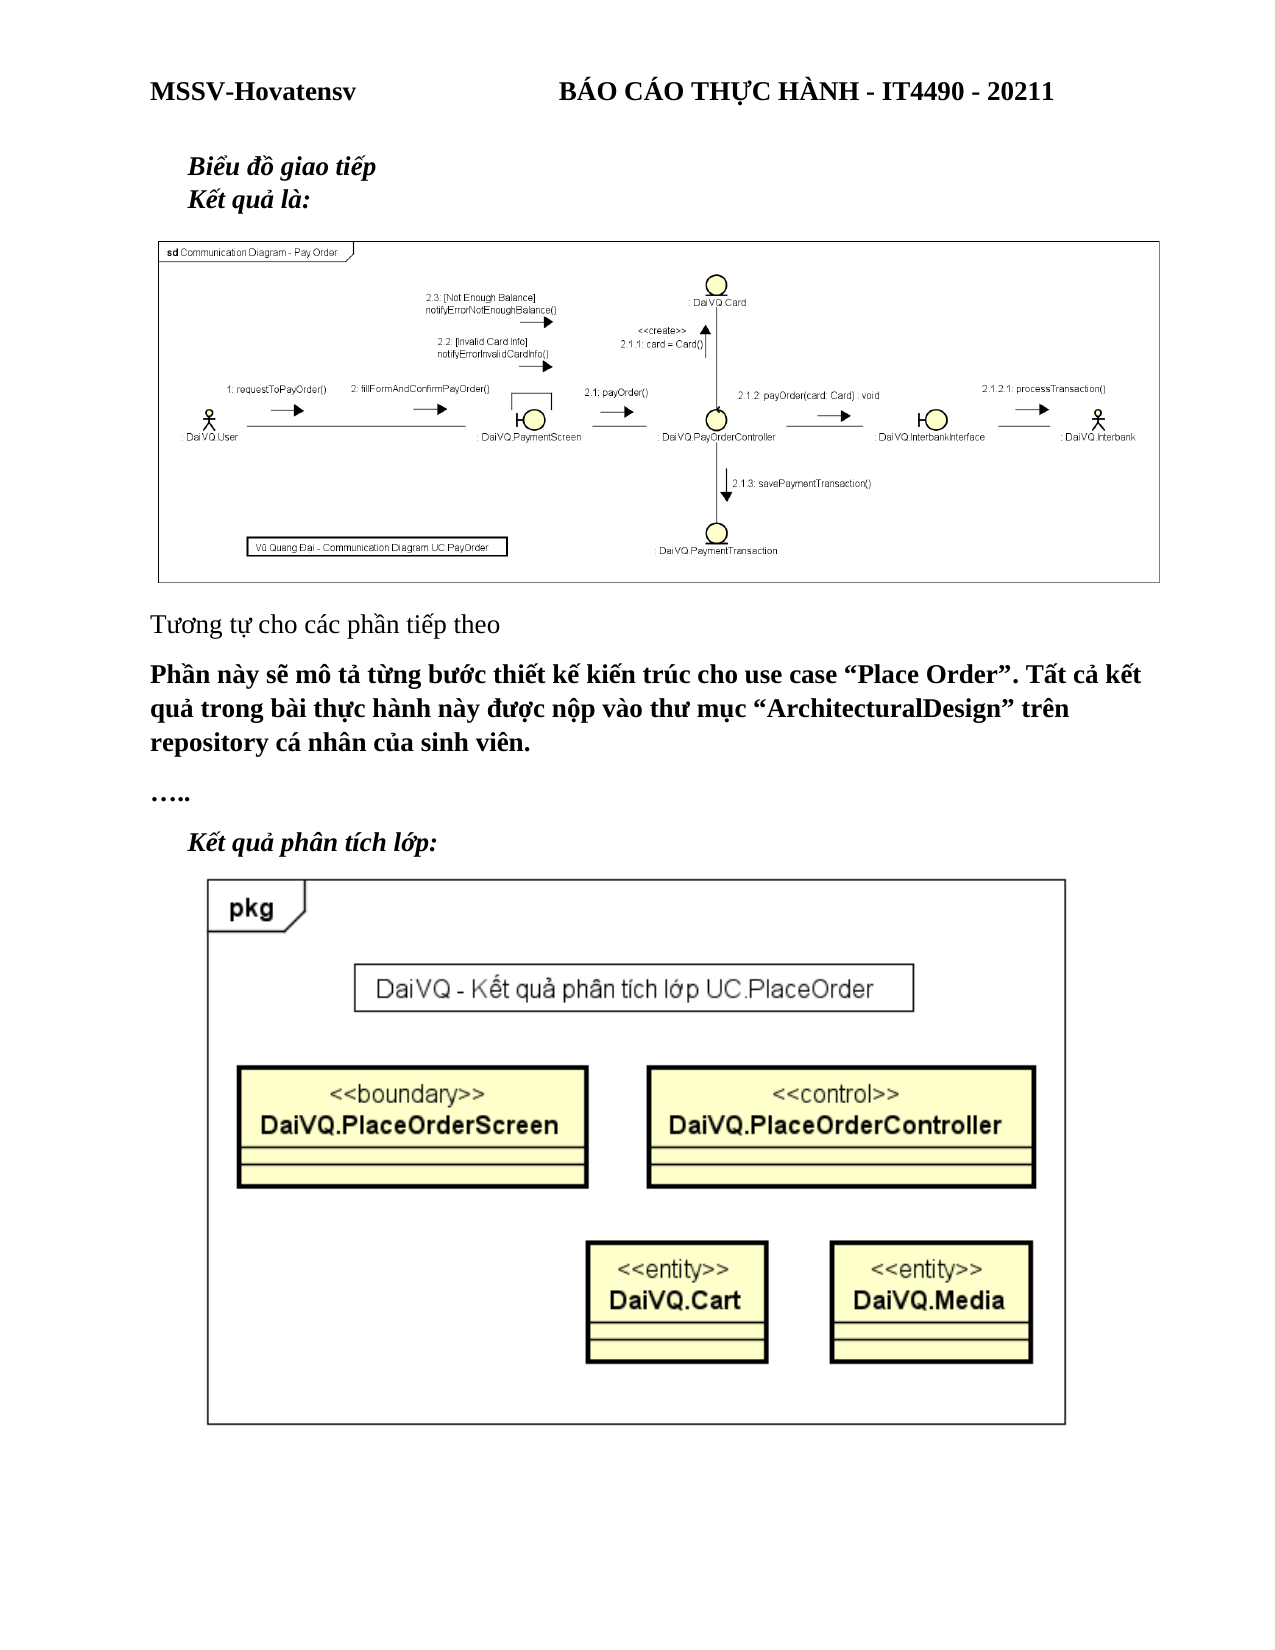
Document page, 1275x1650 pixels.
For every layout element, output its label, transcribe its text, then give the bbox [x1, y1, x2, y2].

picture [187, 859, 1085, 1444]
list Biểu đồ giao tiếp [187, 150, 1167, 181]
text Tương tự cho các phần tiếp theo [150, 608, 1167, 639]
list Kết quả là: [187, 183, 1167, 215]
text Phần này sẽ mô tả từng bước thiết kế kiến trúc cho use case “Place Order”. Tất cả kết quả trong bài thực hành này được nộp vào thư mục “ArchitecturalDesign” trên repository cá nhân của sinh viên. [150, 658, 1167, 757]
list Kết quả phân tích lớp: [187, 826, 1167, 857]
picture [150, 233, 1167, 590]
text ….. [150, 776, 1167, 807]
